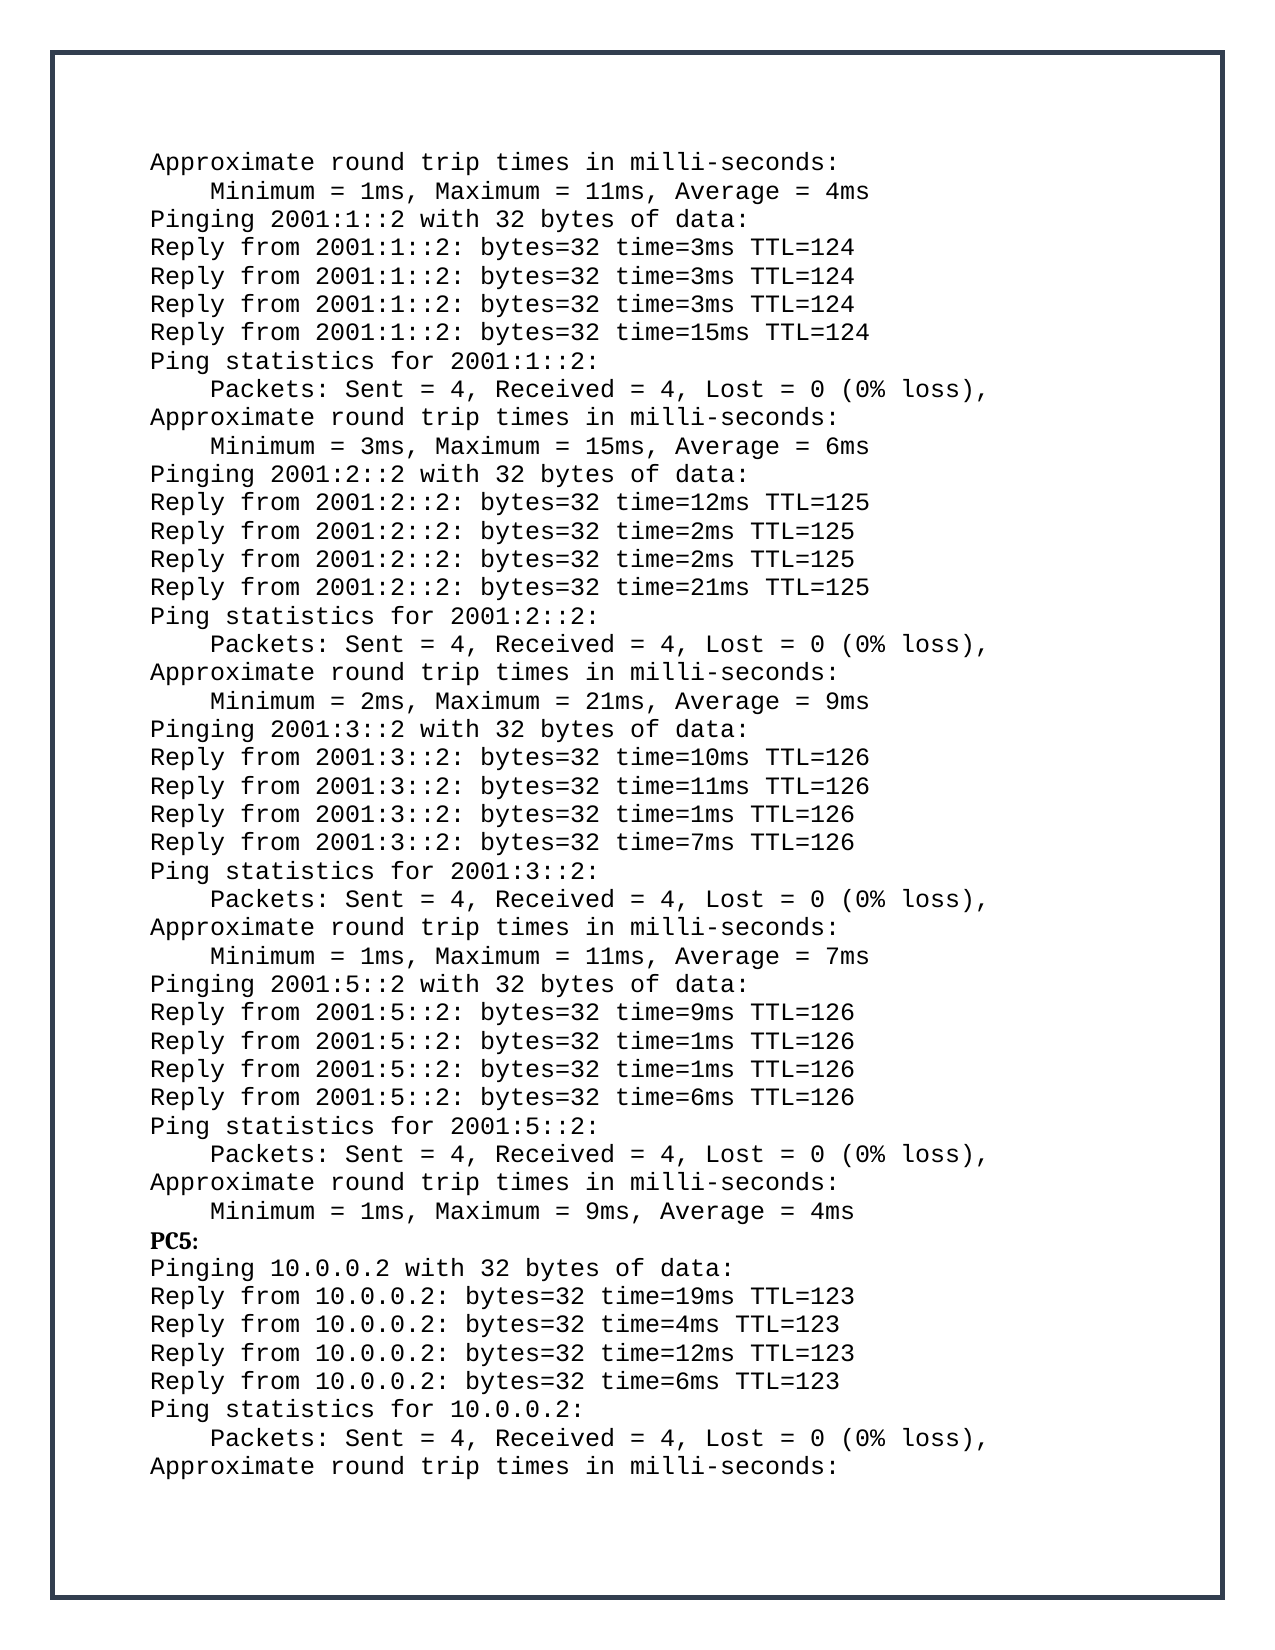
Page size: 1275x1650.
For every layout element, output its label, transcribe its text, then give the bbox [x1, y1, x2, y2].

text Minimum = 3ms, Maximum = 15ms, Average = 6ms [150, 433, 1125, 462]
text Minimum = 1ms, Maximum = 11ms, Average = 4ms [150, 178, 1125, 207]
text Pinging 2001:1::2 with 32 bytes of data: [150, 207, 1125, 235]
text Reply from 2001:3::2: bytes=32 time=7ms TTL=126 [150, 830, 1125, 858]
text Approximate round trip times in milli-seconds: [150, 405, 1125, 433]
text Reply from 2001:1::2: bytes=32 time=3ms TTL=124 [150, 235, 1125, 263]
text Approximate round trip times in milli-seconds: [150, 1170, 1125, 1198]
text Reply from 2001:2::2: bytes=32 time=21ms TTL=125 [150, 575, 1125, 603]
text Ping statistics for 2001:5::2: [150, 1113, 1125, 1142]
text Ping statistics for 10.0.0.2: [150, 1397, 1125, 1425]
text Reply from 2001:3::2: bytes=32 time=11ms TTL=126 [150, 773, 1125, 802]
text Minimum = 1ms, Maximum = 11ms, Average = 7ms [150, 943, 1125, 972]
text Reply from 10.0.0.2: bytes=32 time=19ms TTL=123 [150, 1284, 1125, 1312]
text Reply from 2001:2::2: bytes=32 time=2ms TTL=125 [150, 547, 1125, 575]
text Reply from 2001:3::2: bytes=32 time=10ms TTL=126 [150, 745, 1125, 773]
text Reply from 2001:5::2: bytes=32 time=9ms TTL=126 [150, 1000, 1125, 1028]
text Reply from 10.0.0.2: bytes=32 time=4ms TTL=123 [150, 1312, 1125, 1340]
text Minimum = 1ms, Maximum = 9ms, Average = 4ms [150, 1198, 1125, 1227]
text Pinging 2001:5::2 with 32 bytes of data: [150, 972, 1125, 1000]
text Approximate round trip times in milli-seconds: [150, 150, 1125, 178]
text Ping statistics for 2001:2::2: [150, 603, 1125, 632]
text Reply from 2001:2::2: bytes=32 time=2ms TTL=125 [150, 518, 1125, 547]
text Reply from 2001:1::2: bytes=32 time=3ms TTL=124 [150, 292, 1125, 320]
text Reply from 2001:1::2: bytes=32 time=3ms TTL=124 [150, 263, 1125, 292]
text Packets: Sent = 4, Received = 4, Lost = 0 (0% loss), [150, 1142, 1125, 1170]
text Reply from 2001:2::2: bytes=32 time=12ms TTL=125 [150, 490, 1125, 518]
text Ping statistics for 2001:3::2: [150, 858, 1125, 887]
text Reply from 10.0.0.2: bytes=32 time=12ms TTL=123 [150, 1340, 1125, 1369]
text Approximate round trip times in milli-seconds: [150, 660, 1125, 688]
text Minimum = 2ms, Maximum = 21ms, Average = 9ms [150, 688, 1125, 717]
text Ping statistics for 2001:1::2: [150, 348, 1125, 377]
text Reply from 2001:5::2: bytes=32 time=1ms TTL=126 [150, 1028, 1125, 1057]
text Reply from 2001:5::2: bytes=32 time=6ms TTL=126 [150, 1085, 1125, 1113]
text PC5: [150, 1227, 1125, 1255]
text Reply from 2001:3::2: bytes=32 time=1ms TTL=126 [150, 802, 1125, 830]
text Pinging 2001:3::2 with 32 bytes of data: [150, 717, 1125, 745]
text Approximate round trip times in milli-seconds: [150, 915, 1125, 943]
text Pinging 2001:2::2 with 32 bytes of data: [150, 462, 1125, 490]
text Reply from 2001:1::2: bytes=32 time=15ms TTL=124 [150, 320, 1125, 348]
text Reply from 2001:5::2: bytes=32 time=1ms TTL=126 [150, 1057, 1125, 1085]
text Reply from 10.0.0.2: bytes=32 time=6ms TTL=123 [150, 1369, 1125, 1397]
text Packets: Sent = 4, Received = 4, Lost = 0 (0% loss), [150, 1425, 1125, 1454]
text Packets: Sent = 4, Received = 4, Lost = 0 (0% loss), [150, 887, 1125, 915]
text Approximate round trip times in milli-seconds: [150, 1454, 1125, 1482]
text Pinging 10.0.0.2 with 32 bytes of data: [150, 1255, 1125, 1284]
text Packets: Sent = 4, Received = 4, Lost = 0 (0% loss), [150, 377, 1125, 405]
text Packets: Sent = 4, Received = 4, Lost = 0 (0% loss), [150, 632, 1125, 660]
